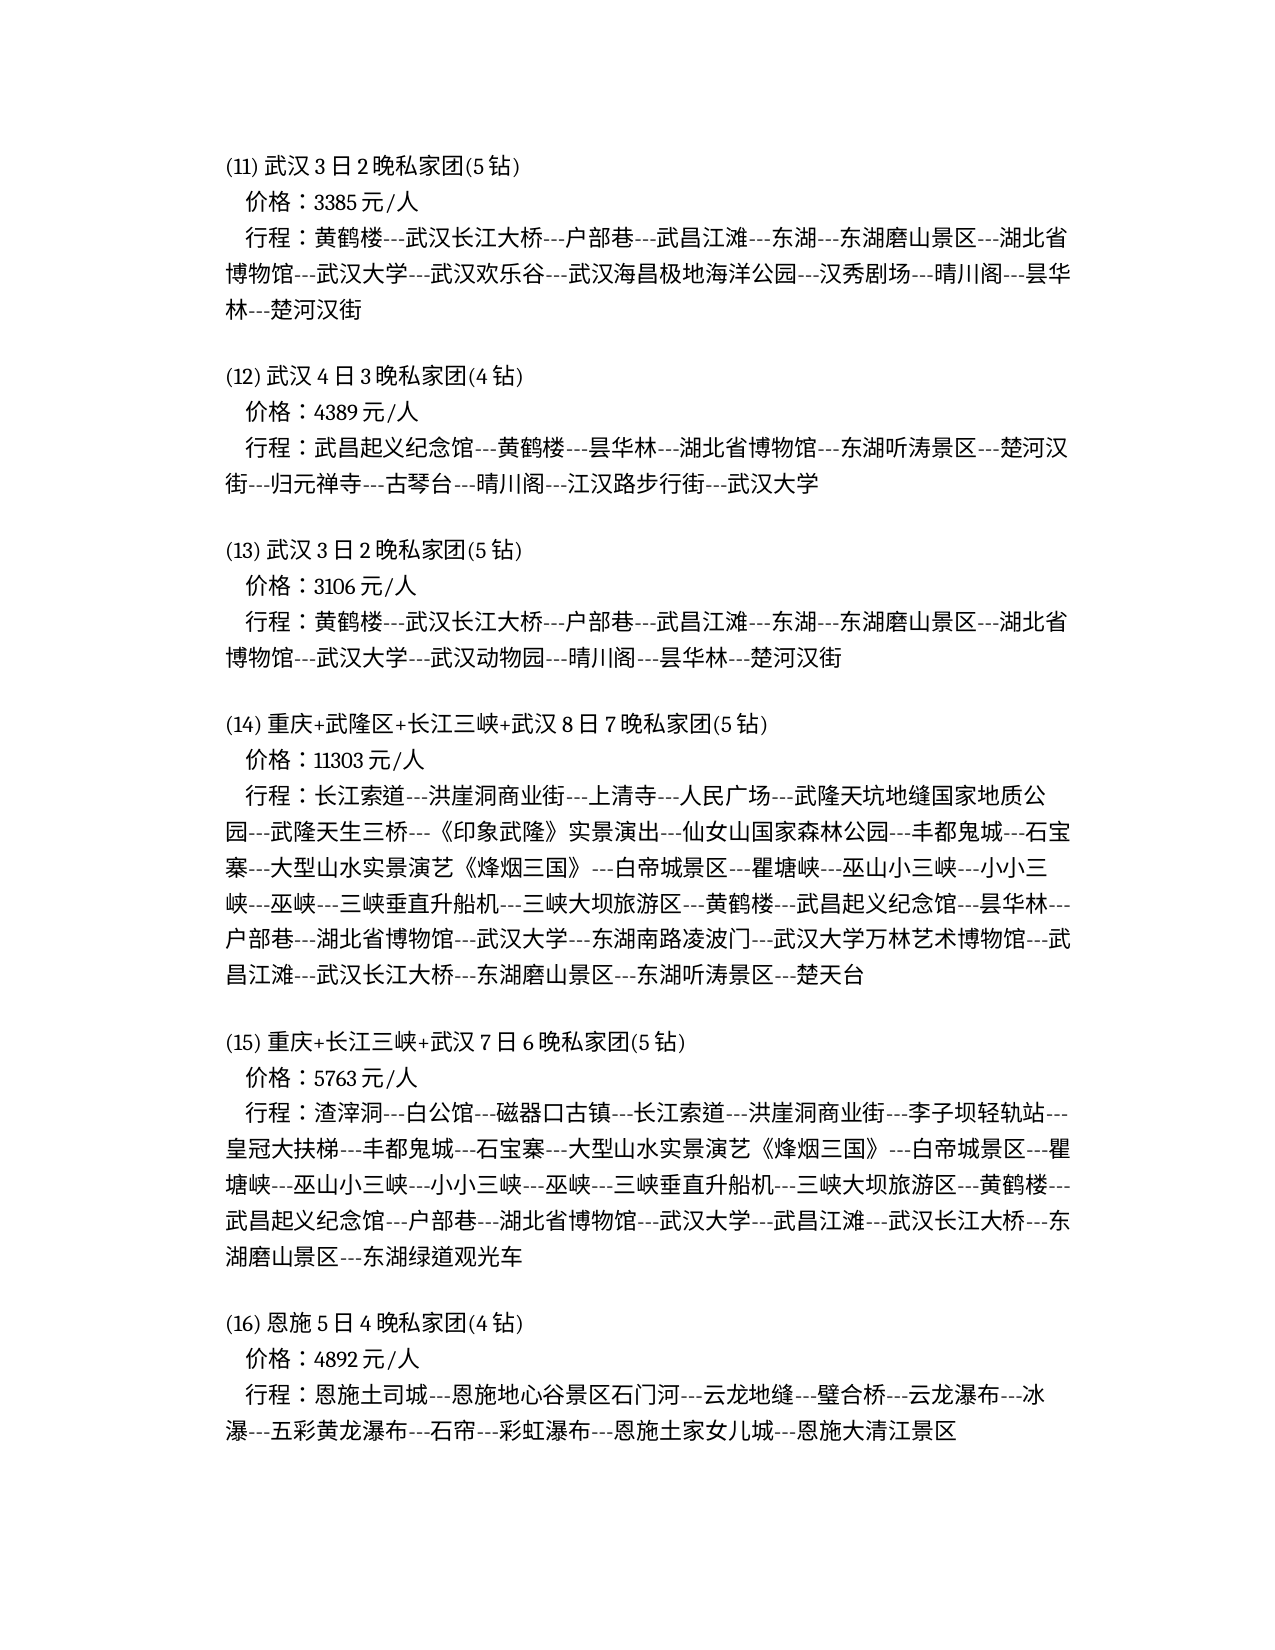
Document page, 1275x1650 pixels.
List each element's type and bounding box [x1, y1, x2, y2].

list [187, 150, 1087, 1477]
